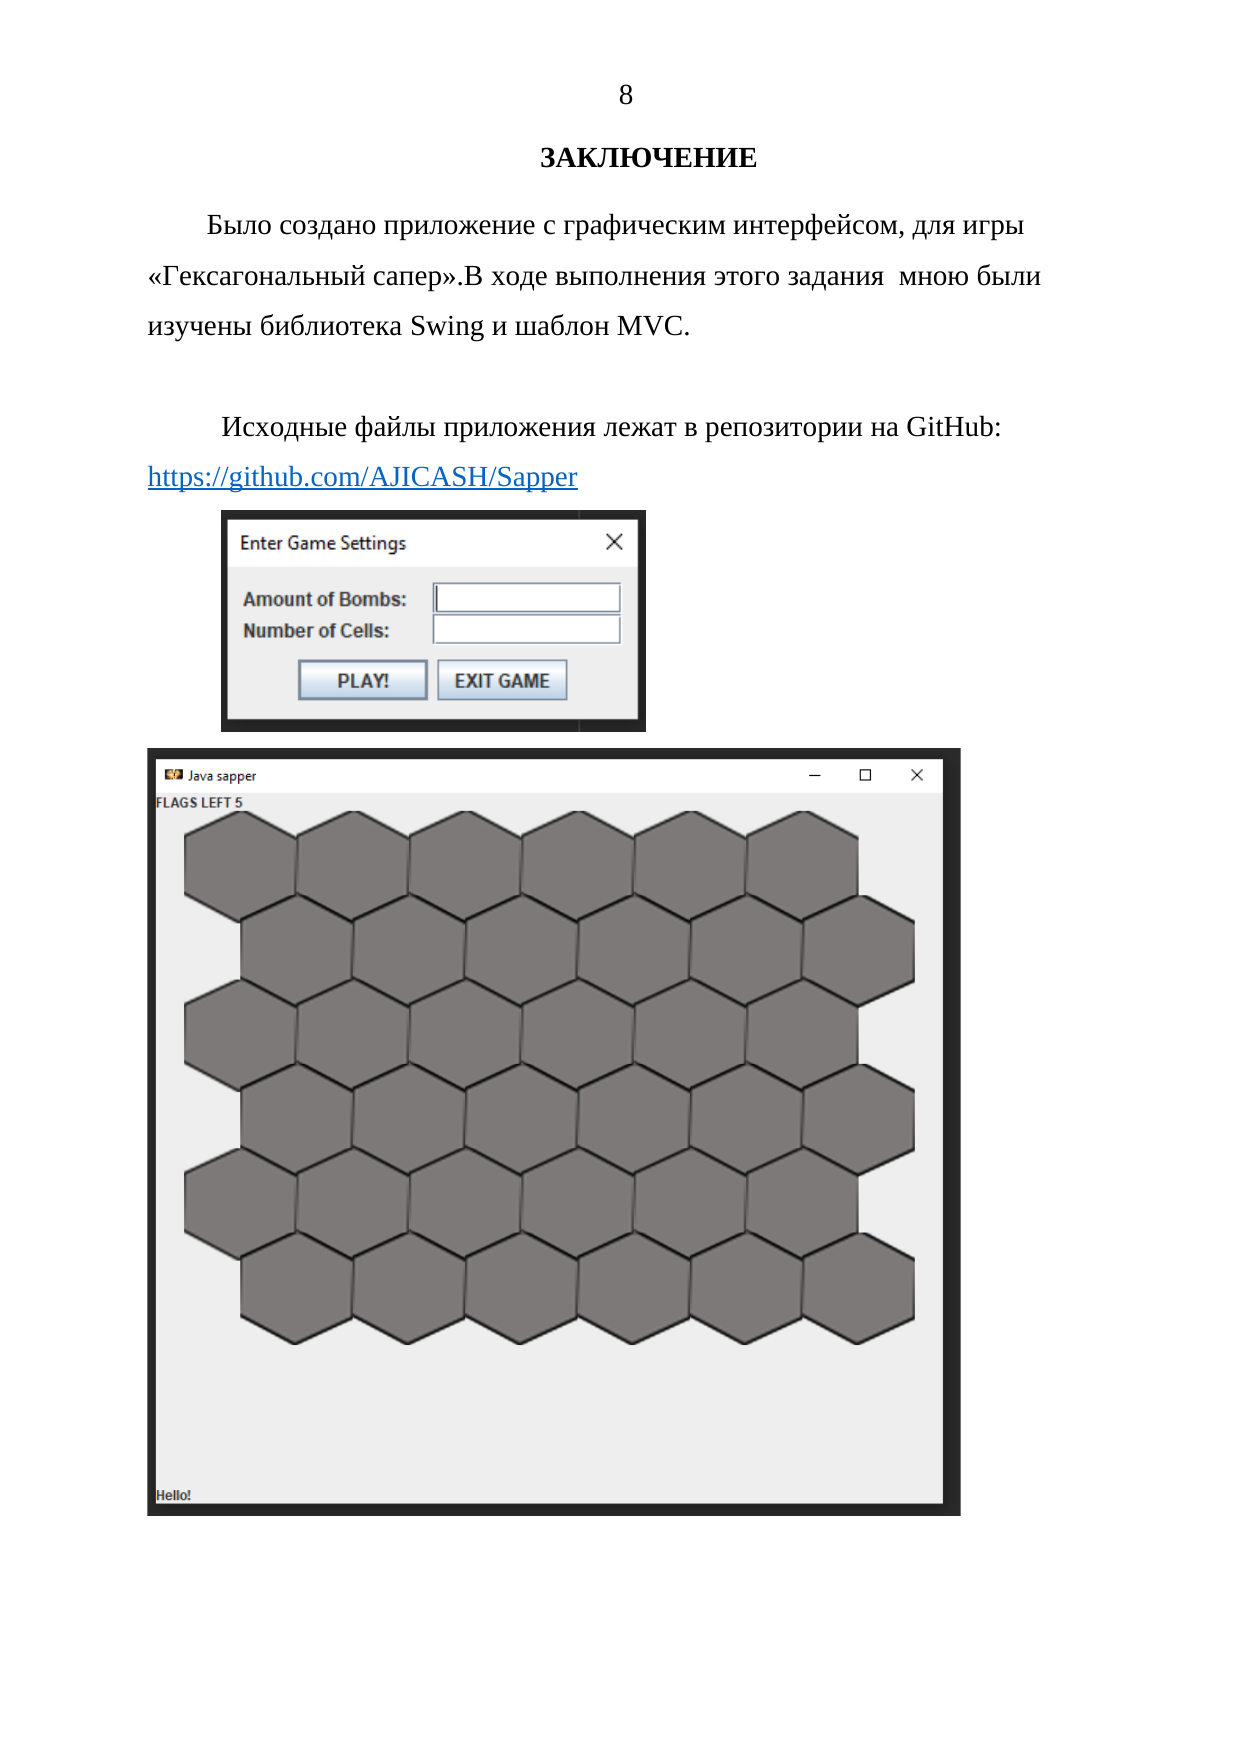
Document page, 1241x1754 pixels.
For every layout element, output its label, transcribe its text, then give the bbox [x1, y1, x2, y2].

picture [221, 510, 646, 732]
text Исходные файлы приложения лежат в репозитории на GitHub: https://github.com/AJICASH/Sapper [147, 409, 1180, 493]
subtitle ЗАКЛЮЧЕНИЕ [317, 140, 980, 174]
text Было создано приложение с графическим интерфейсом, для игры «Гексагональный сапер».В ходе выполнения этого задания мною были изучены библиотека Swing и шаблон MVC. [147, 207, 1144, 342]
picture [147, 748, 961, 1516]
